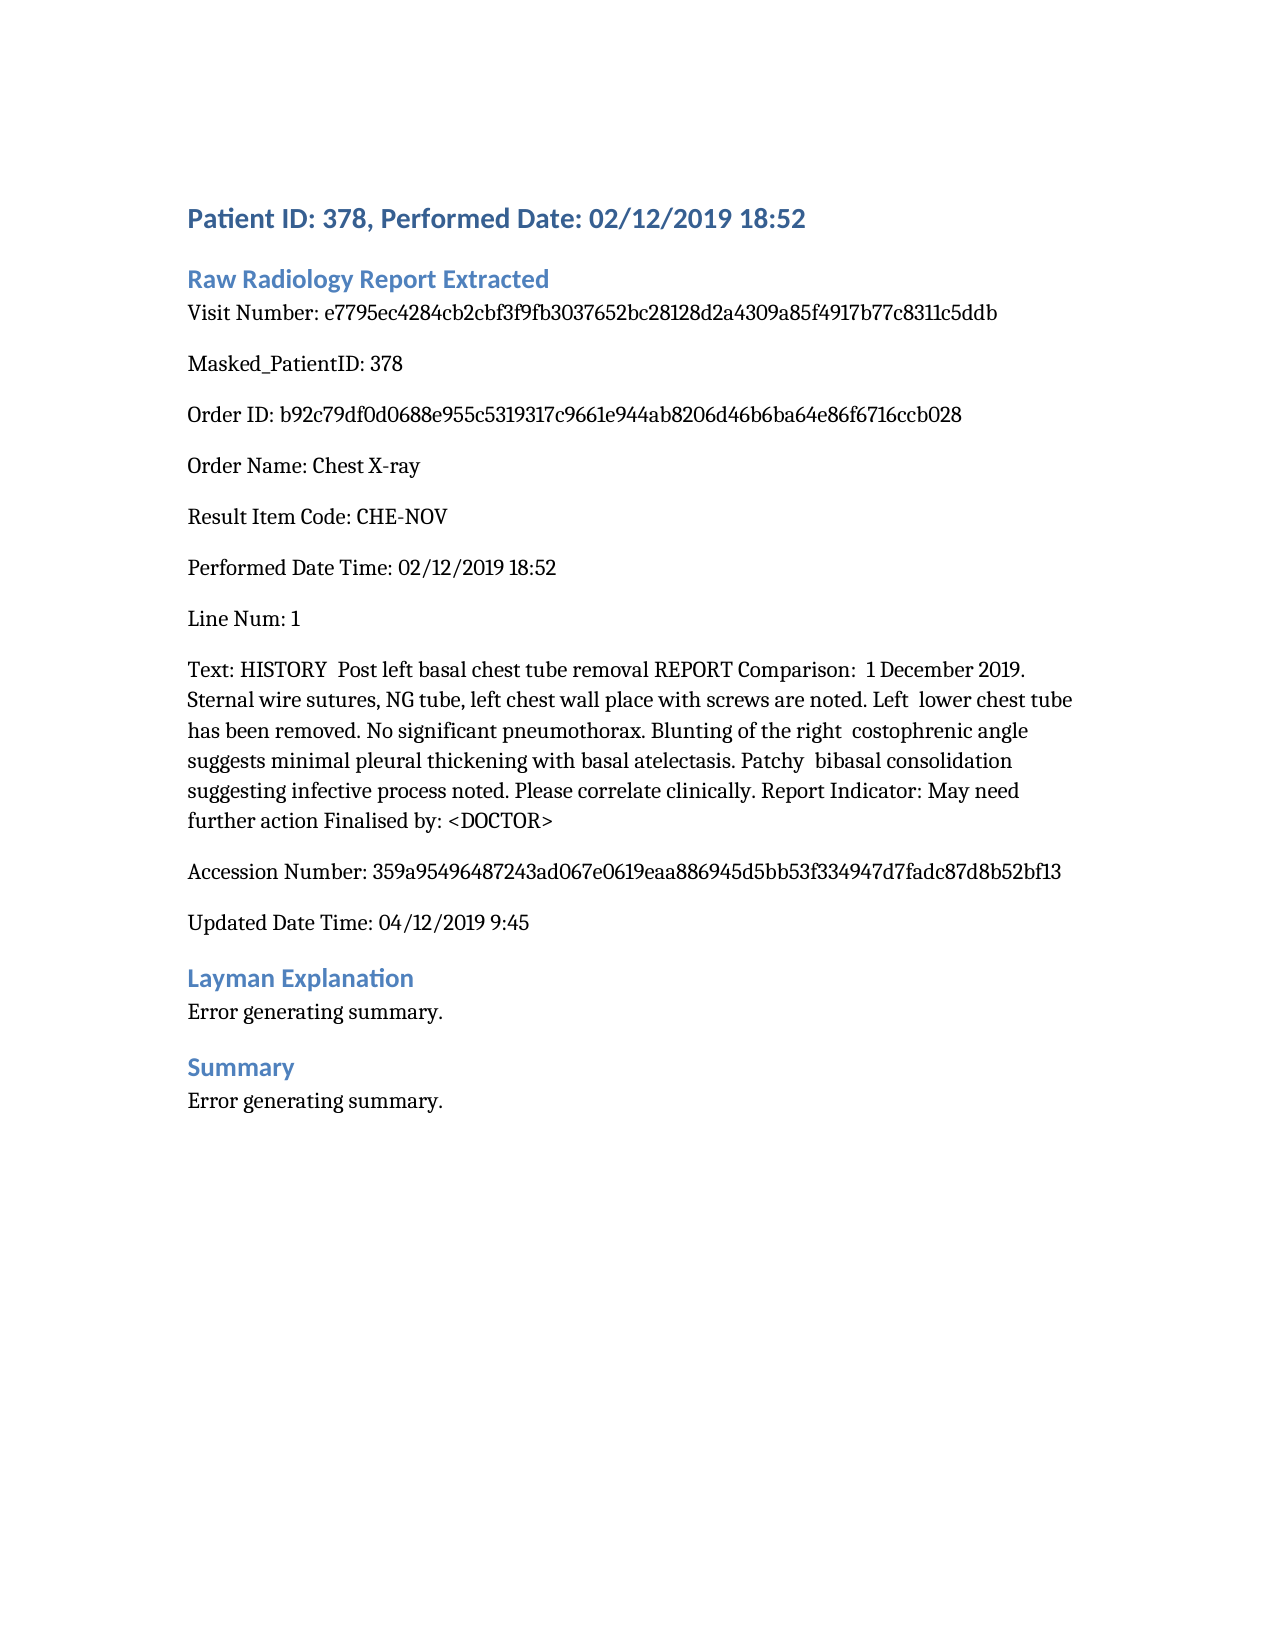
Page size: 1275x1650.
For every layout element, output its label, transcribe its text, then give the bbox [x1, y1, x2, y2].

text Result Item Code: CHE-NOV [187, 504, 1087, 530]
subtitle Patient ID: 378, Performed Date: 02/12/2019 18:52 [187, 200, 1087, 236]
subtitle Layman Explanation [187, 961, 1087, 994]
subtitle Summary [187, 1050, 1087, 1083]
text Visit Number: e7795ec4284cb2cbf3f9fb3037652bc28128d2a4309a85f4917b77c8311c5ddb [187, 300, 1087, 326]
text Order Name: Chest X-ray [187, 453, 1087, 479]
text Performed Date Time: 02/12/2019 18:52 [187, 555, 1087, 581]
text Error generating summary. [187, 1088, 1087, 1114]
text Line Num: 1 [187, 606, 1087, 632]
text Order ID: b92c79df0d0688e955c5319317c9661e944ab8206d46b6ba64e86f6716ccb028 [187, 402, 1087, 428]
text Accession Number: 359a95496487243ad067e0619eaa886945d5bb53f334947d7fadc87d8b52bf13 [187, 859, 1087, 885]
text Error generating summary. [187, 999, 1087, 1025]
subtitle Raw Radiology Report Extracted [187, 262, 1087, 295]
text Text: HISTORY Post left basal chest tube removal REPORT Comparison: 1 December 2019. Sternal wire sutures, NG tube, left chest wall place with screws are noted. Left lower chest tube has been removed. No significant pneumothorax. Blunting of the right costophrenic angle suggests minimal pleural thickening with basal atelectasis. Patchy bibasal consolidation suggesting infective process noted. Please correlate clinically. Report Indicator: May need further action Finalised by: <DOCTOR> [187, 657, 1087, 834]
text Updated Date Time: 04/12/2019 9:45 [187, 910, 1087, 936]
text Masked_PatientID: 378 [187, 351, 1087, 377]
